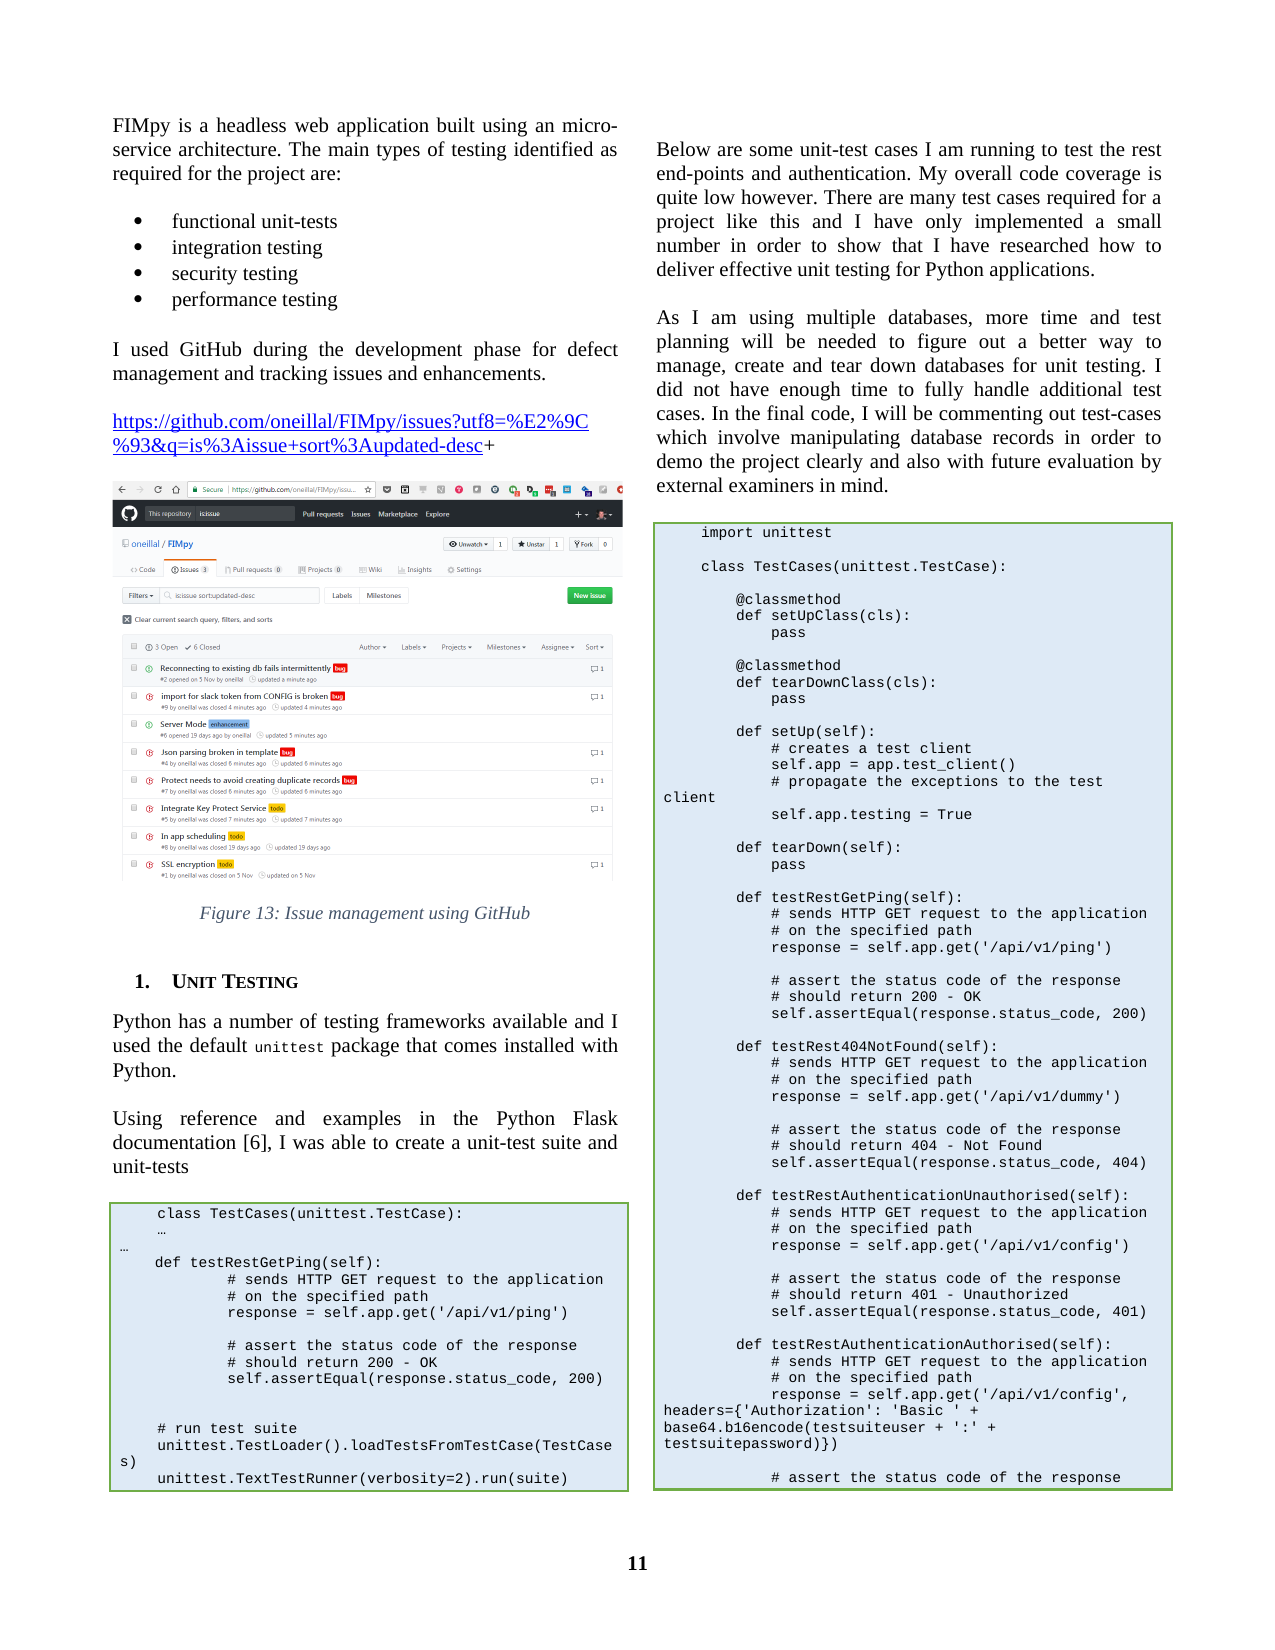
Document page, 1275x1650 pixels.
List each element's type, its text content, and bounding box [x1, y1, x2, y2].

subtitle # on the specified path [655, 1217, 1171, 1234]
subtitle # on the specified path [111, 1285, 627, 1301]
subtitle response = self.app.get('/api/v1/ping') [111, 1301, 627, 1318]
subtitle # propagate the exceptions to the test client [655, 770, 1171, 803]
subtitle self.assertEqual(response.status_code, 200) [655, 1002, 1171, 1018]
subtitle response = self.app.get('/api/v1/dummy') [655, 1085, 1171, 1101]
subtitle # should return 404 - Not Found [655, 1134, 1171, 1151]
subtitle def tearDown(self): [655, 836, 1171, 853]
text Using reference and examples in the Python Flask documentation [6], I was able to create a unit-test suite and unit-tests [112, 1106, 619, 1178]
subtitle def testRestAuthenticationAuthorised(self): [655, 1333, 1171, 1350]
subtitle # sends HTTP GET request to the application [655, 1052, 1171, 1068]
subtitle # sends HTTP GET request to the application [111, 1268, 627, 1285]
subtitle # assert the status code of the response [111, 1334, 627, 1351]
subtitle class TestCases(unittest.TestCase): [655, 555, 1171, 571]
text https://github.com/oneillal/FIMpy/issues?utf8=%E2%9C%93&q=is%3Aissue+sort%3Aupdated-desc+ [112, 409, 619, 457]
subtitle # creates a test client [655, 737, 1171, 753]
subtitle def testRestAuthenticationUnauthorised(self): [655, 1184, 1171, 1201]
subtitle response = self.app.get('/api/v1/config', headers={'Authorization': 'Basic ' + base64.b16encode(testsuiteuser + ':' + testsuitepassword)}) [655, 1383, 1171, 1449]
subtitle # assert the status code of the response [655, 1466, 1171, 1488]
subtitle unittest.TestLoader().loadTestsFromTestCase(TestCases) [111, 1434, 627, 1467]
subtitle # run test suite [111, 1417, 627, 1434]
text I used GitHub during the development phase for defect management and tracking issues and enhancements. [112, 337, 619, 385]
subtitle # should return 200 - OK [111, 1351, 627, 1367]
subtitle @classmethod [655, 588, 1171, 604]
list integration testing [134, 235, 619, 259]
subtitle @classmethod [655, 654, 1171, 671]
subtitle import unittest [655, 524, 1171, 538]
subtitle self.assertEqual(response.status_code, 401) [655, 1300, 1171, 1317]
subtitle pass [655, 687, 1171, 704]
subtitle self.assertEqual(response.status_code, 404) [655, 1151, 1171, 1167]
subtitle unittest.TextTestRunner(verbosity=2).run(suite) [111, 1467, 627, 1490]
subtitle # assert the status code of the response [655, 1267, 1171, 1283]
text Figure 13: Issue management using GitHub [112, 881, 619, 924]
subtitle … … def testRestGetPing(self): [111, 1218, 627, 1268]
subtitle # assert the status code of the response [655, 969, 1171, 985]
subtitle response = self.app.get('/api/v1/config') [655, 1234, 1171, 1250]
subtitle self.app.testing = True [655, 803, 1171, 820]
subtitle # on the specified path [655, 1068, 1171, 1085]
list functional unit-tests [134, 209, 619, 233]
subtitle self.app = app.test_client() [655, 753, 1171, 770]
subtitle def setUp(self): [655, 720, 1171, 737]
text Below are some unit-test cases I am running to test the rest end-points and authentication. My overall code coverage is quite low however. There are many test cases required for a project like this and I have only implemented a small number in order to show that I have researched how to deliver effective unit testing for Python applications. [656, 137, 1162, 281]
text FIMpy is a headless web application built using an micro-service architecture. The main types of testing identified as required for the project are: [112, 112, 619, 185]
subtitle response = self.app.get('/api/v1/ping') [655, 936, 1171, 952]
text Python has a number of testing frameworks available and I used the default unittest package that comes installed with Python. [112, 1009, 619, 1082]
subtitle # sends HTTP GET request to the application [655, 902, 1171, 919]
subtitle # assert the status code of the response [655, 1118, 1171, 1134]
subtitle # should return 200 - OK [655, 985, 1171, 1002]
subtitle pass [655, 853, 1171, 869]
subtitle def setUpClass(cls): [655, 604, 1171, 621]
subtitle # on the specified path [655, 1366, 1171, 1383]
subtitle Unit Testing [134, 969, 619, 993]
subtitle pass [655, 621, 1171, 637]
subtitle class TestCases(unittest.TestCase): [111, 1204, 627, 1218]
subtitle # sends HTTP GET request to the application [655, 1350, 1171, 1366]
subtitle self.assertEqual(response.status_code, 200) [111, 1367, 627, 1384]
subtitle # on the specified path [655, 919, 1171, 936]
subtitle # should return 401 - Unauthorized [655, 1283, 1171, 1300]
subtitle # sends HTTP GET request to the application [655, 1201, 1171, 1217]
subtitle def testRest404NotFound(self): [655, 1035, 1171, 1052]
picture [112, 481, 623, 881]
subtitle def testRestGetPing(self): [655, 886, 1171, 902]
list performance testing [134, 287, 619, 311]
text As I am using multiple databases, more time and test planning will be needed to figure out a better way to manage, create and tear down databases for unit testing. I did not have enough time to fully handle additional test cases. In the final code, I will be commenting out test-cases which involve manipulating database records in order to demo the project clearly and also with future evaluation by external examiners in mind. [656, 305, 1162, 497]
subtitle def tearDownClass(cls): [655, 671, 1171, 687]
list security testing [134, 261, 619, 285]
